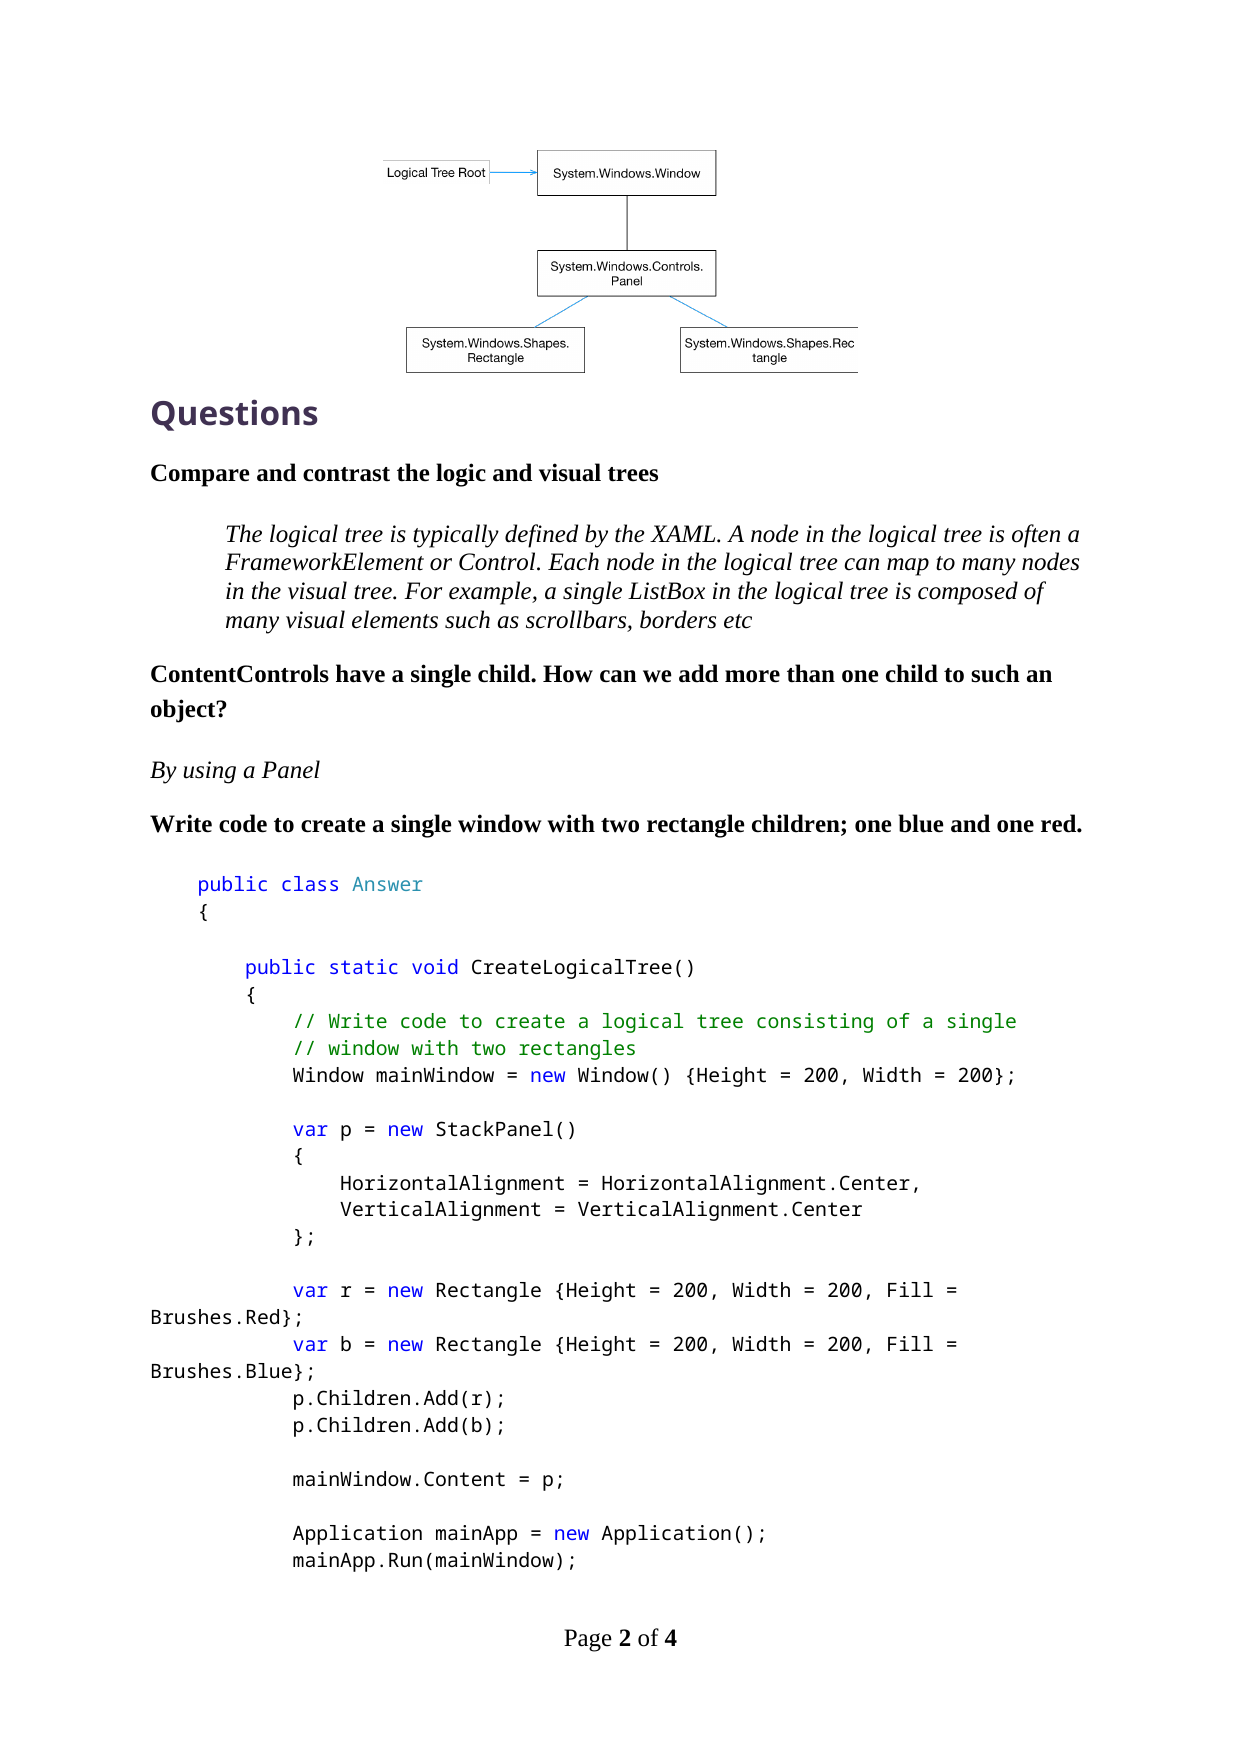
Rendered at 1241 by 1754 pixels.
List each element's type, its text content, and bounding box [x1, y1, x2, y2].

text HorizontalAlignment = HorizontalAlignment.Center, [150, 1169, 1090, 1196]
text VerticalAlignment = VerticalAlignment.Center [150, 1196, 1090, 1223]
text var r = new Rectangle {Height = 200, Width = 200, Fill = Brushes.Red}; [150, 1277, 1090, 1331]
text ContentControls have a single child. How can we add more than one child to such an object? [150, 659, 1090, 723]
text Compare and contrast the logic and visual trees [150, 458, 1090, 486]
text // window with two rectangles [150, 1034, 1090, 1061]
text Application mainApp = new Application(); [150, 1519, 1090, 1546]
text var b = new Rectangle {Height = 200, Width = 200, Fill = Brushes.Blue}; [150, 1331, 1090, 1384]
picture [382, 150, 858, 373]
text p.Children.Add(r); [150, 1384, 1090, 1412]
text public class Answer [150, 870, 1090, 897]
text }; [150, 1223, 1090, 1250]
text var p = new StackPanel() [150, 1115, 1090, 1142]
text Window mainWindow = new Window() {Height = 200, Width = 200}; [150, 1061, 1090, 1088]
text The logical tree is typically defined by the XAML. A node in the logical tree is often a FrameworkElement or Control. Each node in the logical tree can map to many nodes in the visual tree. For example, a single ListBox in the logical tree is composed of many visual elements such as scrollbars, borders etc [225, 519, 1090, 634]
text { [150, 1142, 1090, 1169]
text mainWindow.Content = p; [150, 1466, 1090, 1492]
text { [150, 897, 1090, 924]
text Questions [150, 389, 1090, 435]
text Write code to create a single window with two rectangle children; one blue and one red. [150, 809, 1090, 838]
text public static void CreateLogicalTree() [150, 953, 1090, 980]
text By using a Panel [150, 756, 1090, 784]
text // Write code to create a logical tree consisting of a single [150, 1007, 1090, 1034]
text { [150, 980, 1090, 1007]
text p.Children.Add(b); [150, 1412, 1090, 1438]
text mainApp.Run(mainWindow); [150, 1546, 1090, 1573]
